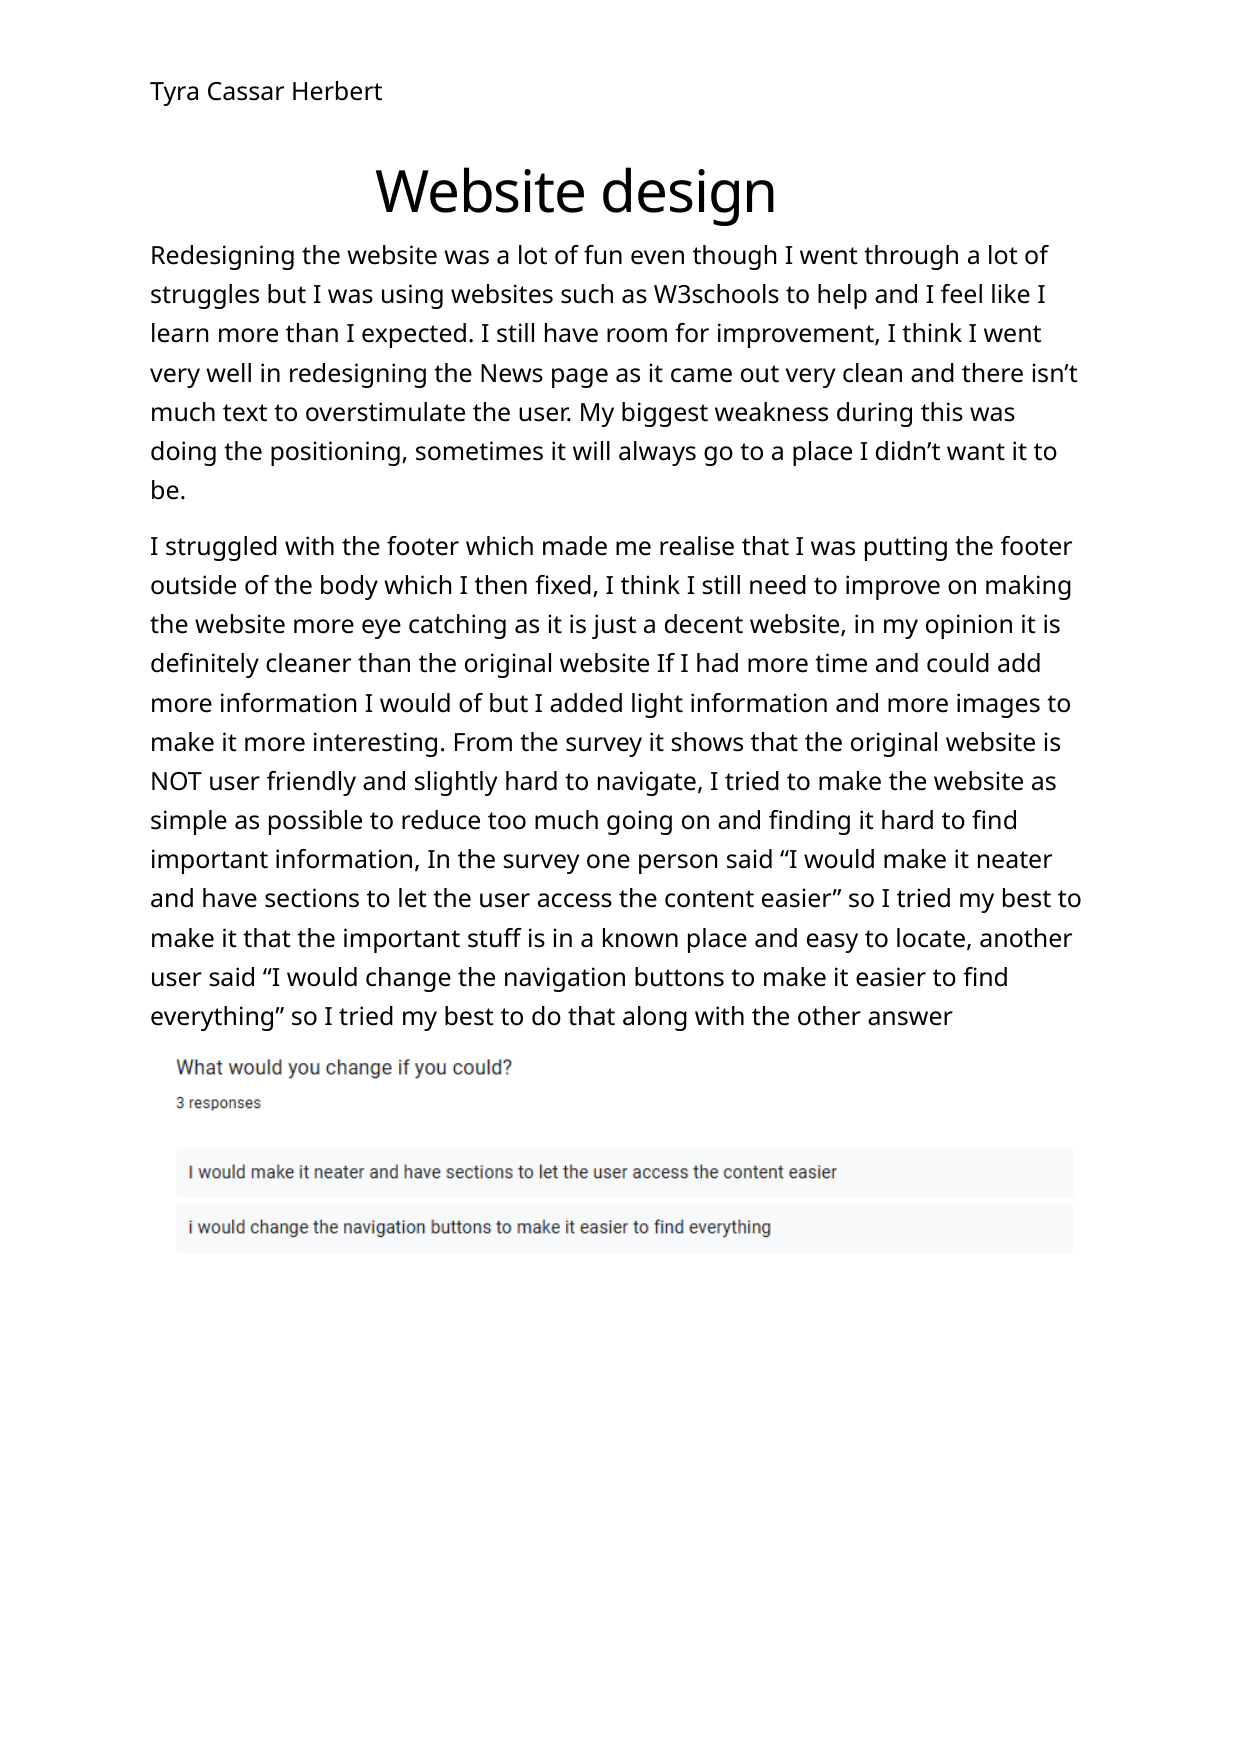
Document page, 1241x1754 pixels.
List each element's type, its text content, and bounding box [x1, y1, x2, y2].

title Website design [150, 150, 1090, 229]
text Redesigning the website was a lot of fun even though I went through a lot of struggles but I was using websites such as W3schools to help and I feel like I learn more than I expected. I still have room for improvement, I think I went very well in redesigning the News page as it came out very clean and there isn’t much text to overstimulate the user. My biggest weakness during this was doing the positioning, sometimes it will always go to a place I didn’t want it to be. [150, 238, 1090, 507]
picture [150, 1037, 1091, 1256]
text I struggled with the footer which made me realise that I was putting the footer outside of the body which I then fixed, I think I still need to improve on making the website more eye catching as it is just a decent website, in my opinion it is definitely cleaner than the original website If I had more time and could add more information I would of but I added light information and more images to make it more interesting. From the survey it shows that the original website is NOT user friendly and slightly hard to navigate, I tried to make the website as simple as possible to reduce too much going on and finding it hard to find important information, In the survey one person said “I would make it neater and have sections to let the user access the content easier” so I tried my best to make it that the important stuff is in a known place and easy to locate, another user said “I would change the navigation buttons to make it easier to find everything” so I tried my best to do that along with the other answer [150, 529, 1090, 1037]
